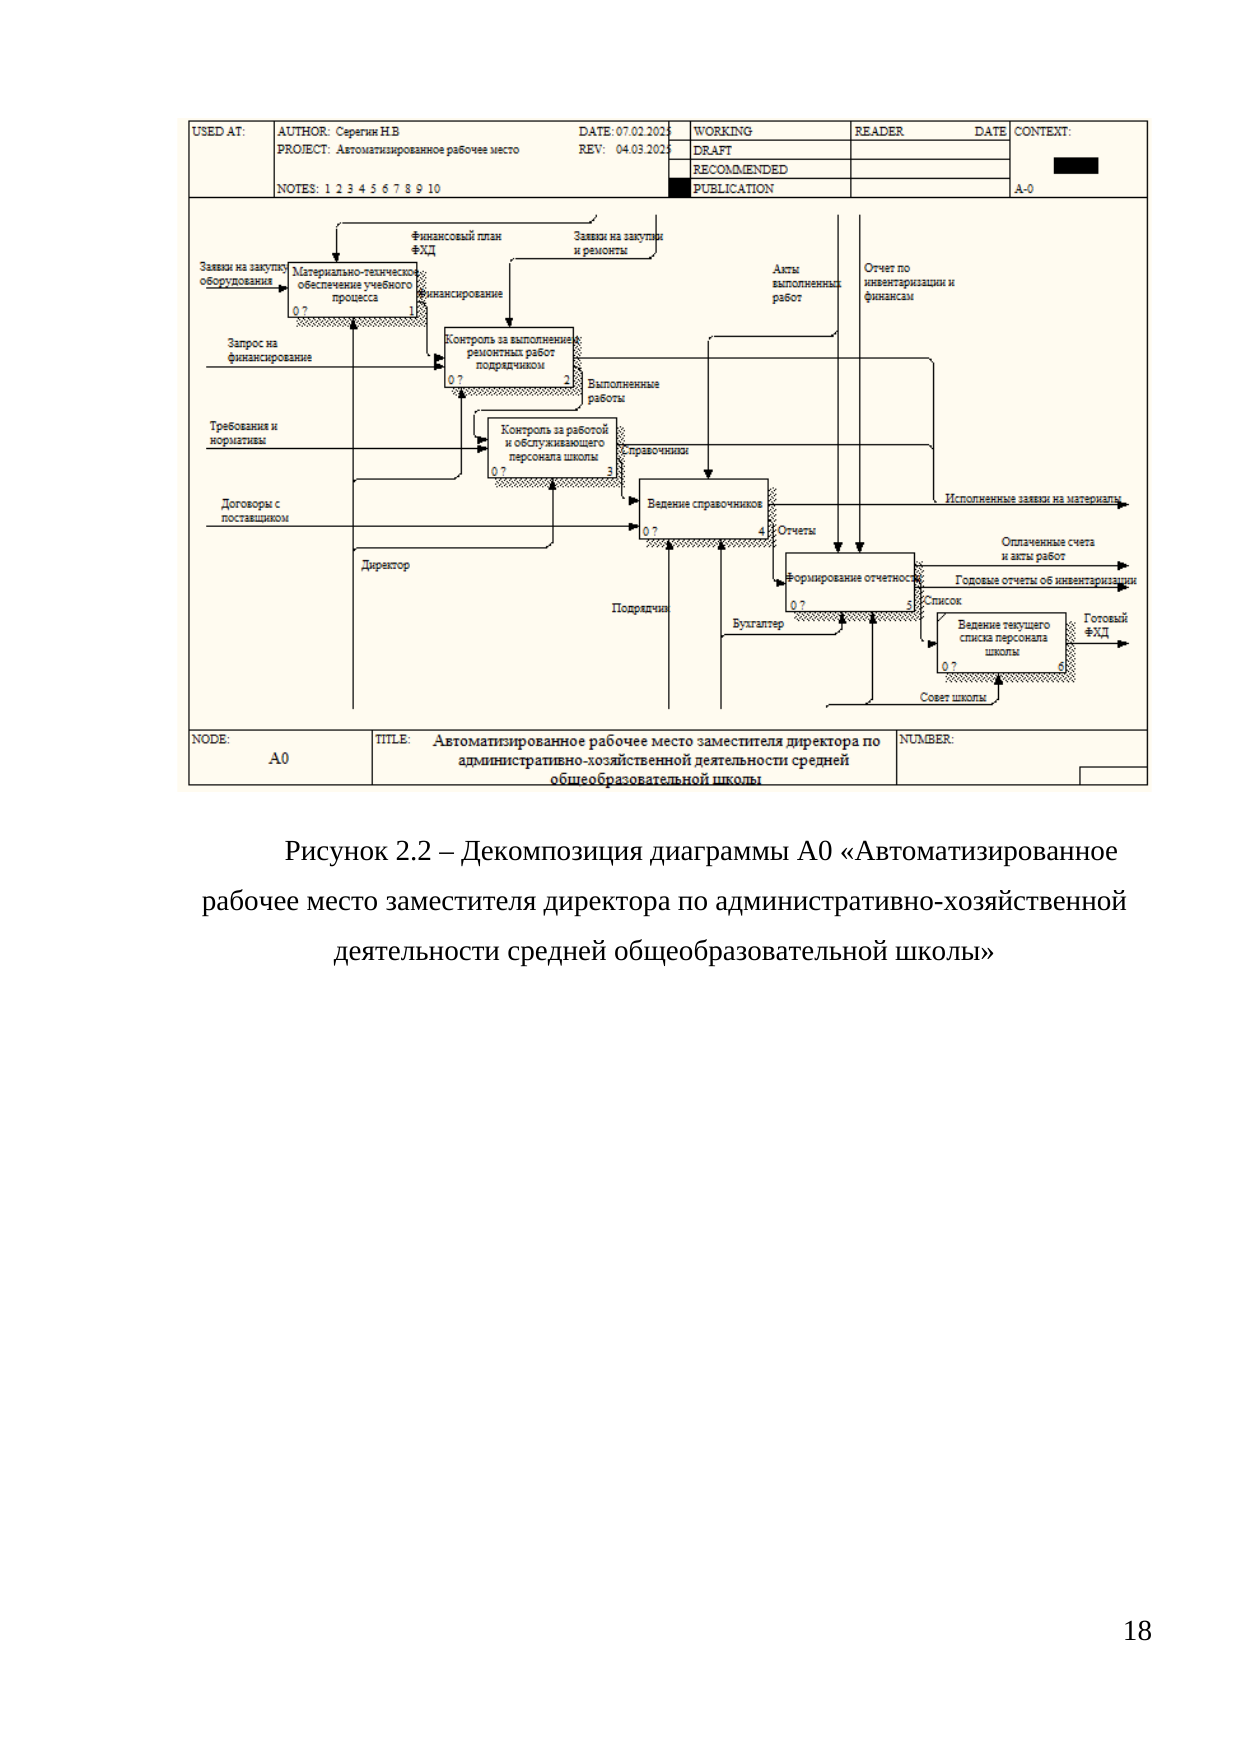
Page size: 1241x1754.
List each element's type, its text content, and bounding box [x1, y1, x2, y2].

picture [177, 118, 1152, 792]
text Рисунок 2.2 – Декомпозиция диаграммы A0 «Автоматизированное рабочее место заместителя директора по административно-хозяйственной деятельности средней общеобразовательной школы» [177, 833, 1152, 967]
